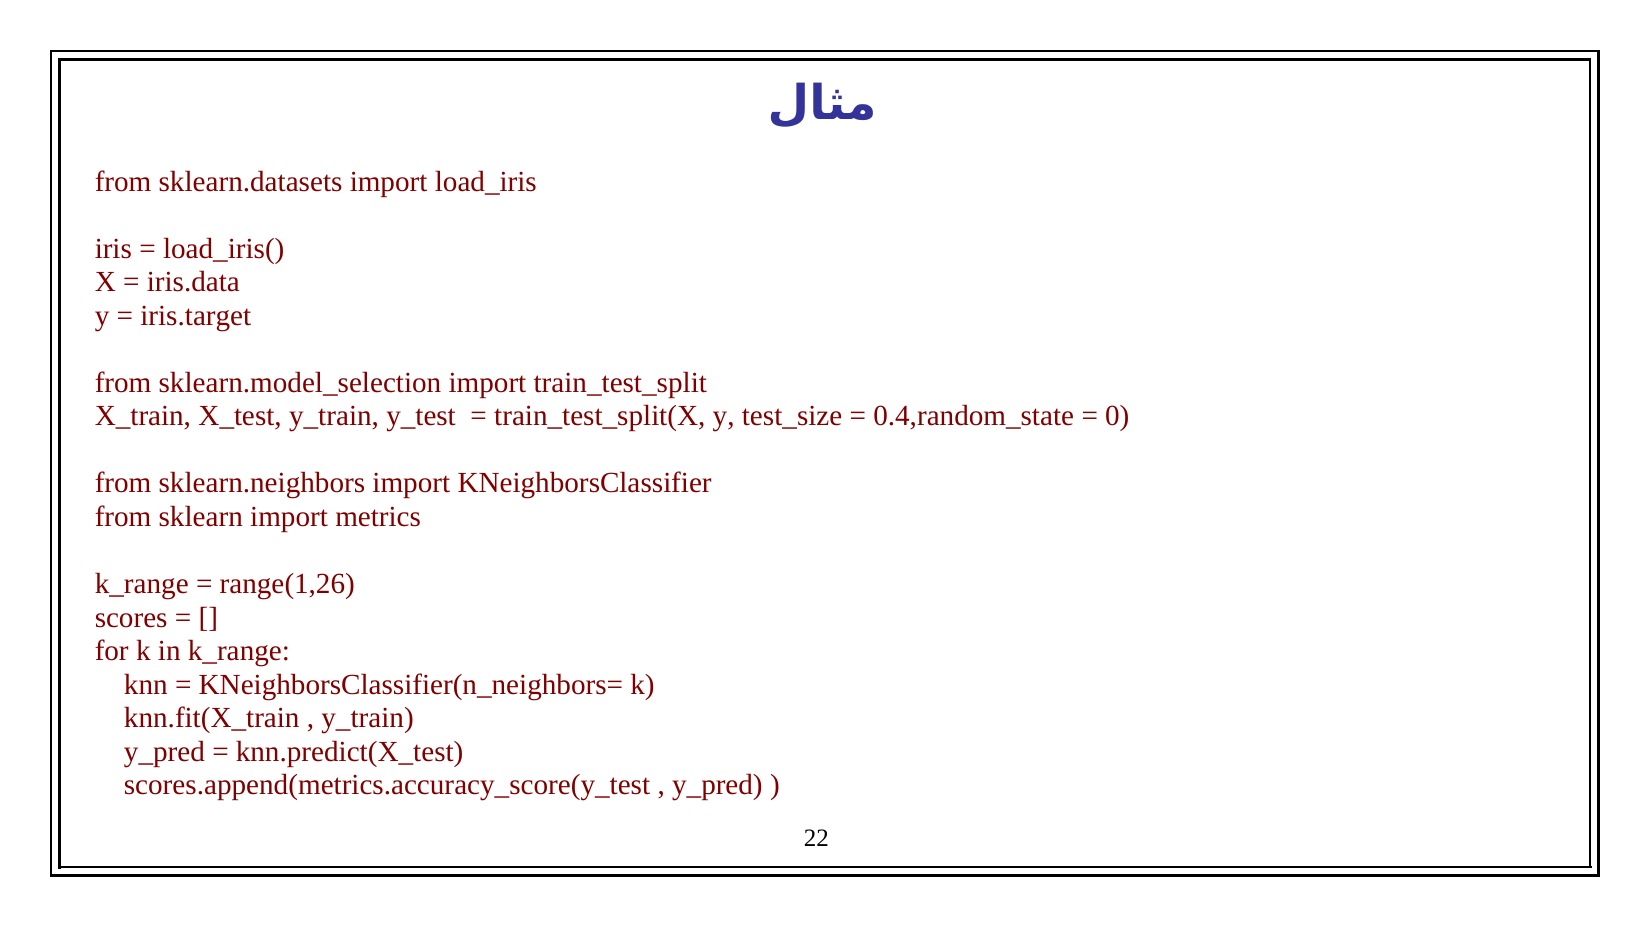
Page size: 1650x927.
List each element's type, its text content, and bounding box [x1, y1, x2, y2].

text X = iris.data [94, 264, 1537, 298]
text from sklearn import metrics [94, 499, 1537, 533]
text knn = KNeighborsClassifier(n_neighbors= k) [94, 667, 1537, 700]
text scores.append(metrics.accuracy_score(y_test , y_pred) ) [94, 767, 1537, 801]
text X_train, X_test, y_train, y_test = train_test_split(X, y, test_size = 0.4,random_state = 0) [94, 398, 1537, 432]
text y_pred = knn.predict(X_test) [94, 734, 1537, 767]
text knn.fit(X_train , y_train) [94, 700, 1537, 734]
text from sklearn.datasets import load_iris [94, 164, 1537, 197]
text for k in k_range: [94, 633, 1537, 667]
text iris = load_iris() [94, 231, 1537, 264]
text k_range = range(1,26) [94, 566, 1537, 600]
text y = iris.target [94, 298, 1537, 331]
text from sklearn.model_selection import train_test_split [94, 365, 1537, 398]
text مثال [94, 75, 1537, 130]
text from sklearn.neighbors import KNeighborsClassifier [94, 466, 1537, 499]
text scores = [] [94, 600, 1537, 633]
